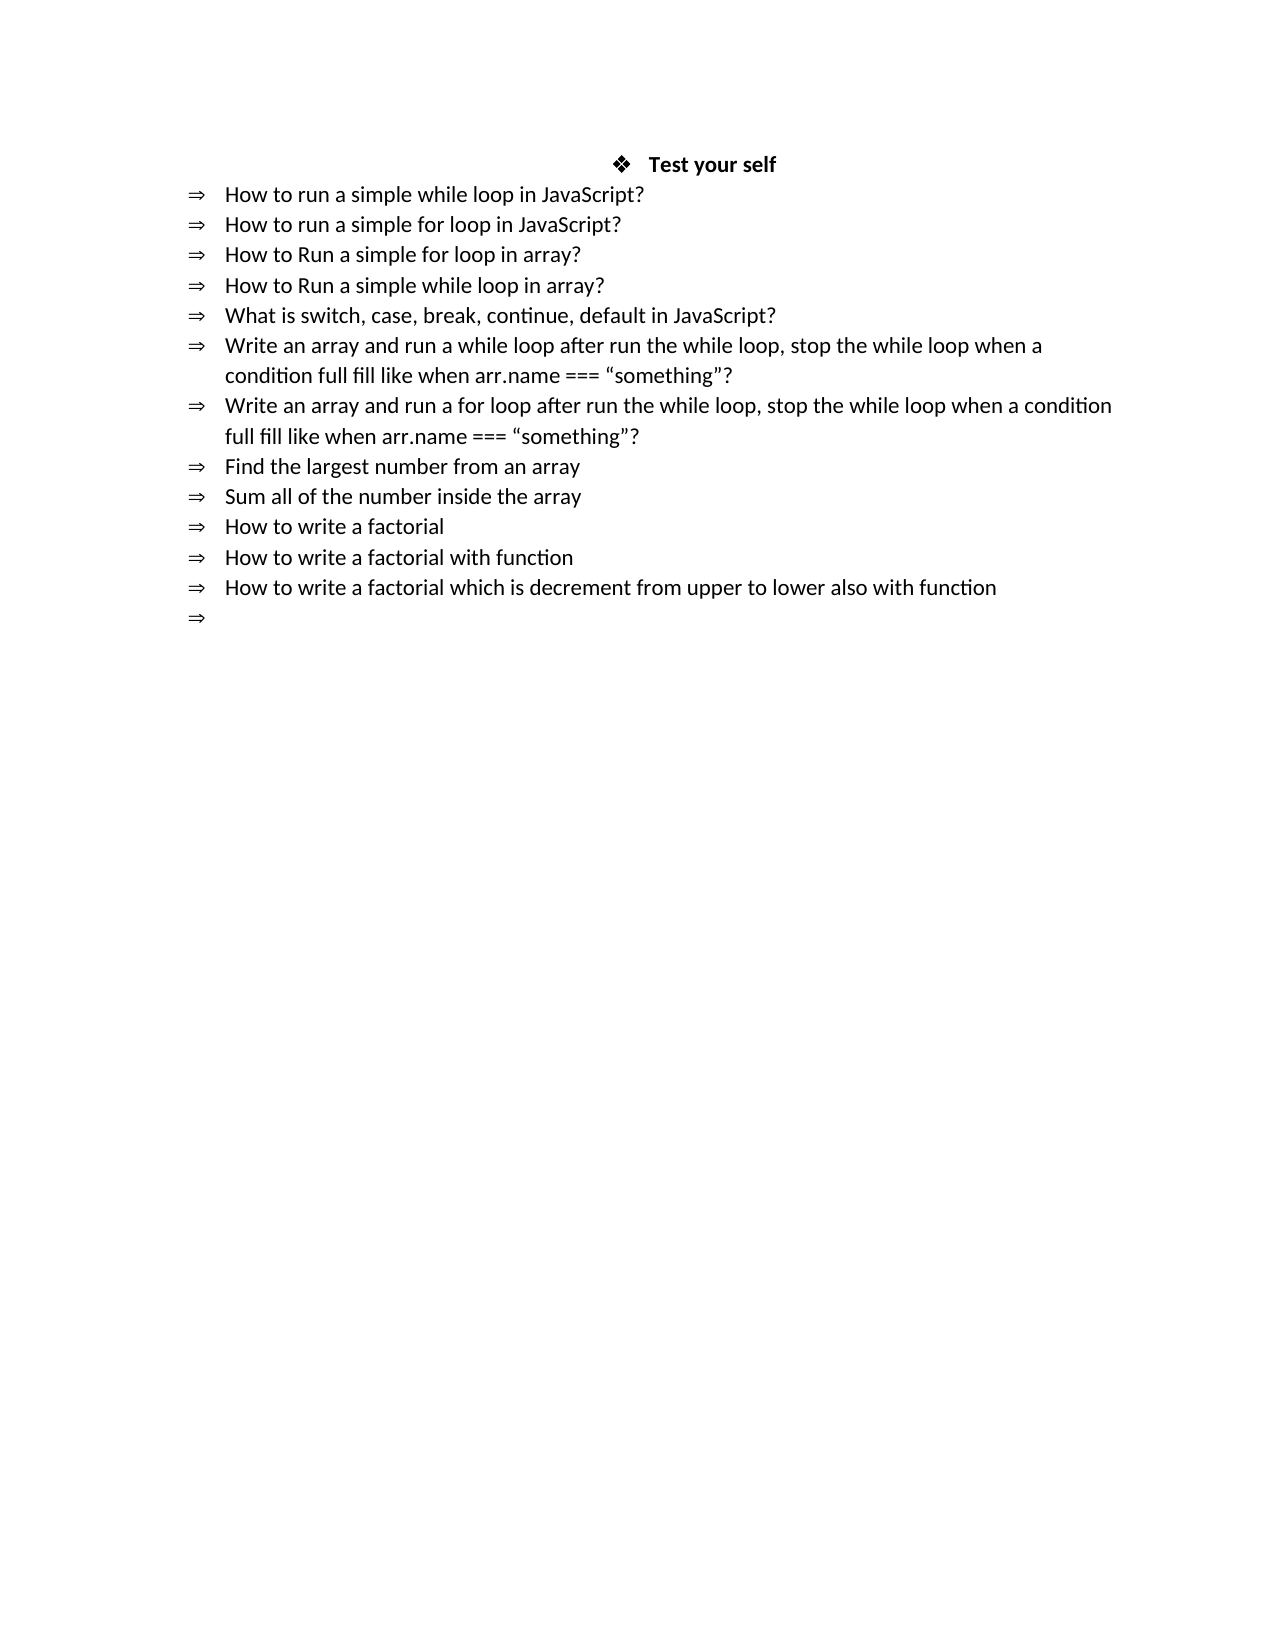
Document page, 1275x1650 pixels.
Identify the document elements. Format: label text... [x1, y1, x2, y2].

list Find the largest number from an array [187, 452, 1125, 480]
list How to Run a simple while loop in array? [187, 271, 1125, 299]
list How to write a factorial which is decrement from upper to lower also with function [187, 573, 1125, 601]
list Sum all of the number inside the array [187, 482, 1125, 510]
list Write an array and run a for loop after run the while loop, stop the while loop when a condition full fill like when arr.name === “something”? [187, 392, 1125, 450]
list How to write a factorial [187, 512, 1125, 541]
list Test your self [262, 150, 1125, 178]
list How to run a simple while loop in JavaScript? [187, 180, 1125, 208]
list How to write a factorial with function [187, 543, 1125, 571]
list What is switch, case, break, continue, default in JavaScript? [187, 301, 1125, 329]
list How to run a simple for loop in JavaScript? [187, 210, 1125, 238]
list How to Run a simple for loop in array? [187, 241, 1125, 269]
list Write an array and run a while loop after run the while loop, stop the while loop when a condition full fill like when arr.name === “something”? [187, 331, 1125, 389]
